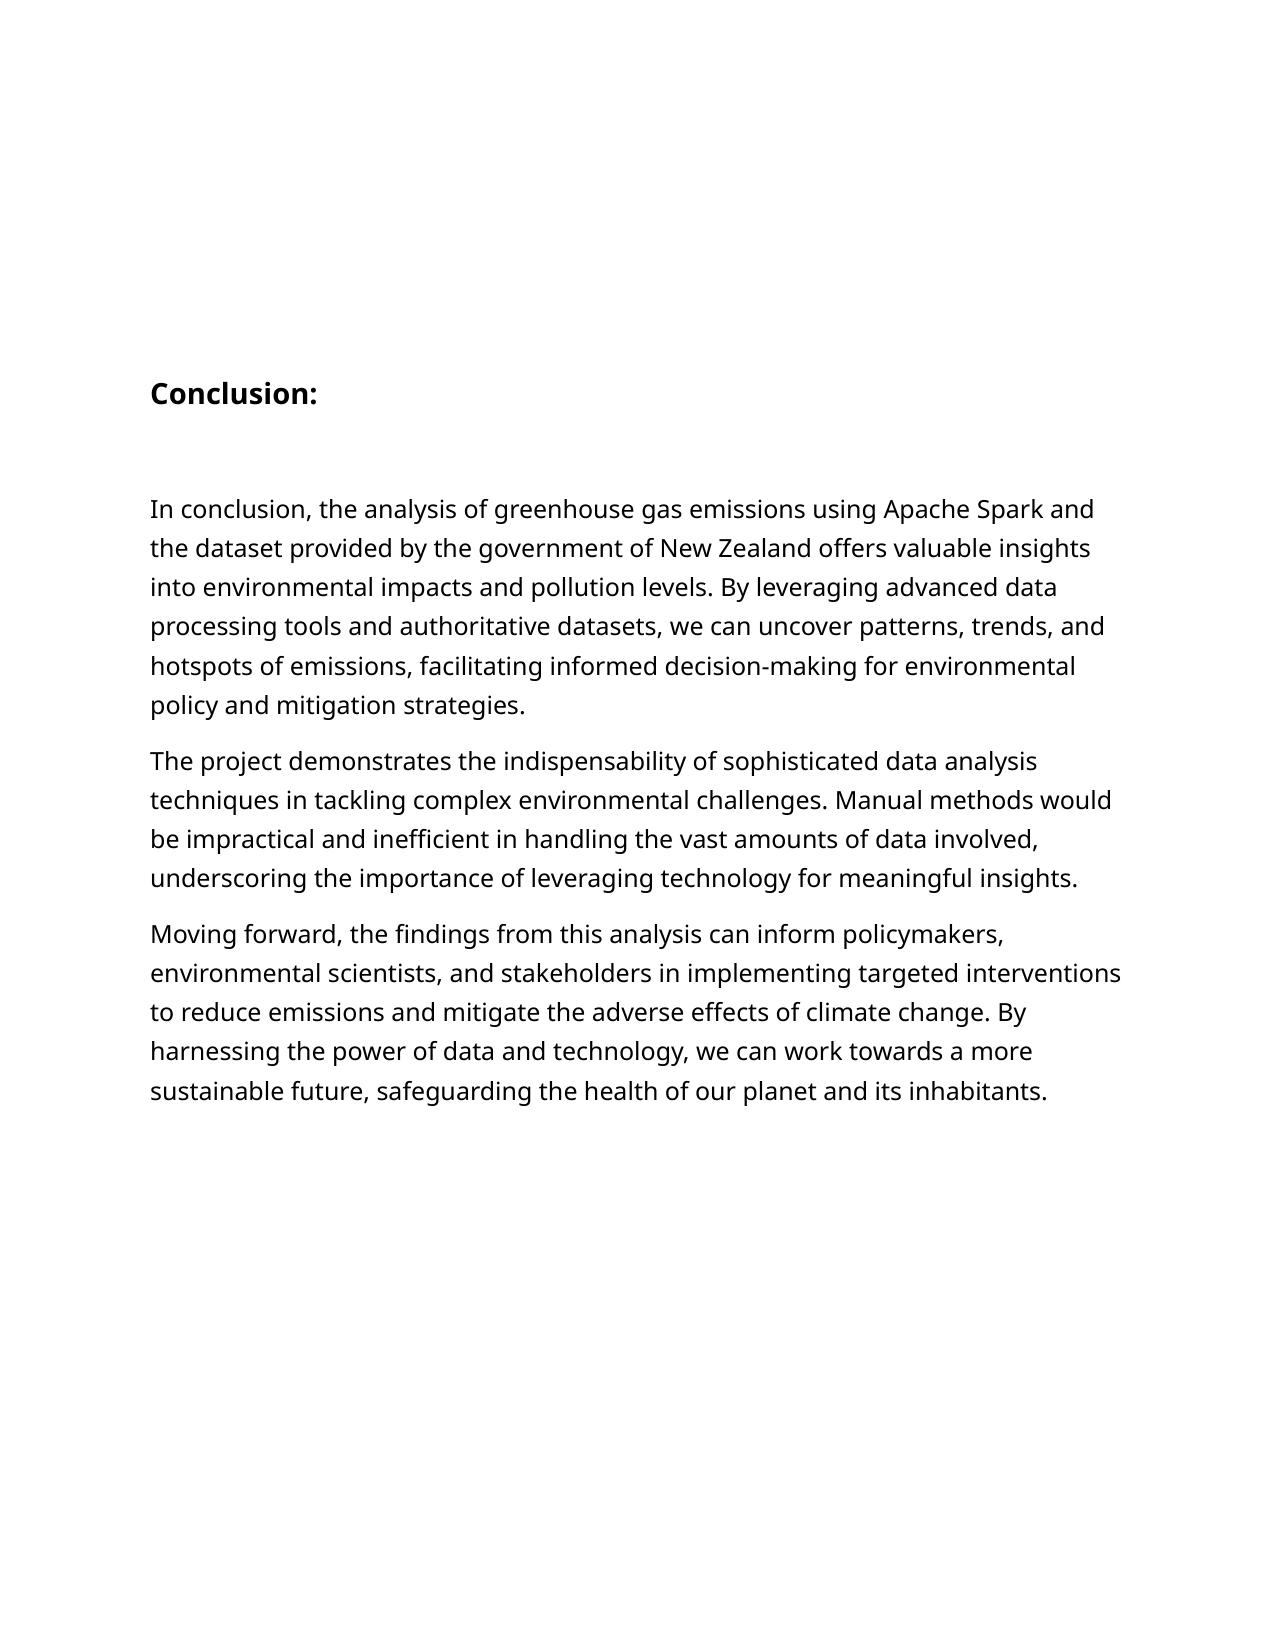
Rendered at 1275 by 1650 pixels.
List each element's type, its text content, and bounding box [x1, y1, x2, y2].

text In conclusion, the analysis of greenhouse gas emissions using Apache Spark and the dataset provided by the government of New Zealand offers valuable insights into environmental impacts and pollution levels. By leveraging advanced data processing tools and authoritative datasets, we can uncover patterns, trends, and hotspots of emissions, facilitating informed decision-making for environmental policy and mitigation strategies. [150, 491, 1125, 721]
text The project demonstrates the indispensability of sophisticated data analysis techniques in tackling complex environmental challenges. Manual methods would be impractical and inefficient in handling the vast amounts of data involved, underscoring the importance of leveraging technology for meaningful insights. [150, 743, 1125, 895]
text Conclusion: [150, 373, 1125, 413]
text Moving forward, the findings from this analysis can inform policymakers, environmental scientists, and stakeholders in implementing targeted interventions to reduce emissions and mitigate the adverse effects of climate change. By harnessing the power of data and technology, we can work towards a more sustainable future, safeguarding the health of our planet and its inhabitants. [150, 916, 1125, 1107]
